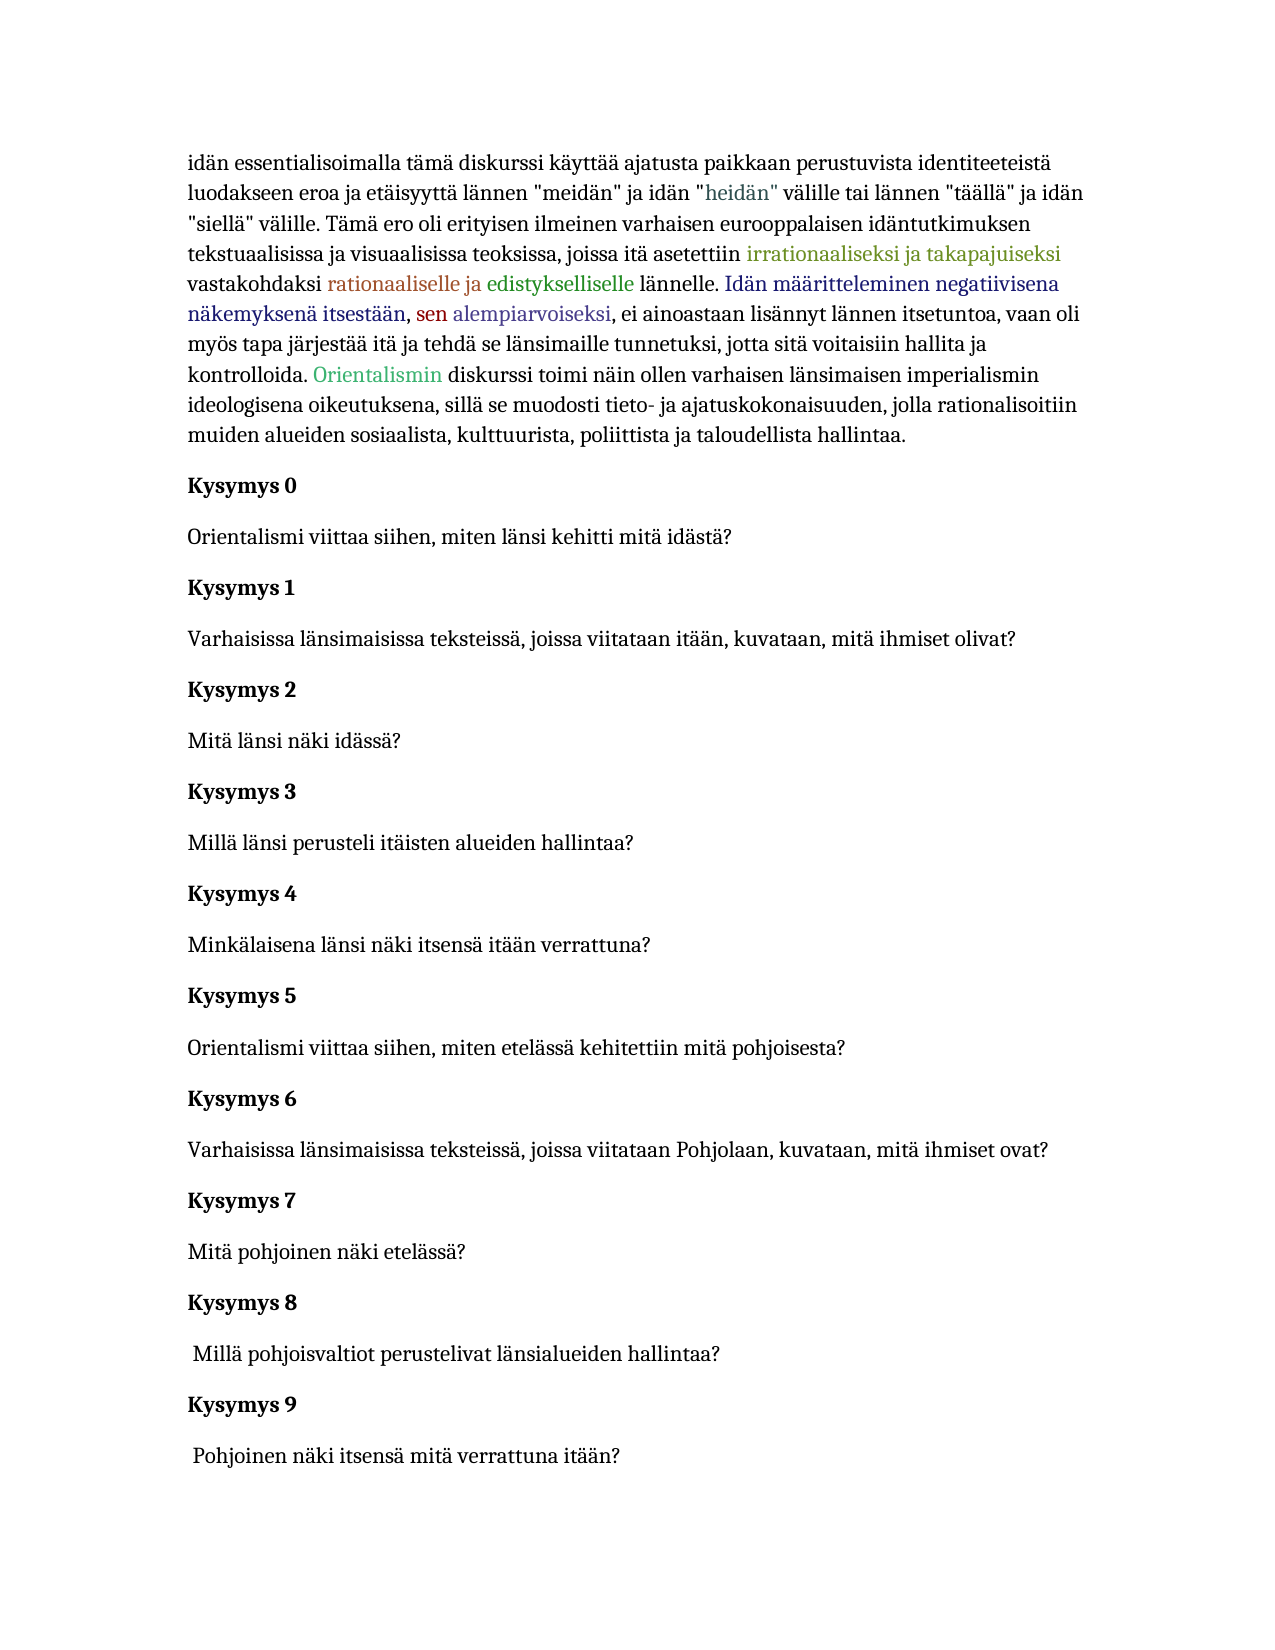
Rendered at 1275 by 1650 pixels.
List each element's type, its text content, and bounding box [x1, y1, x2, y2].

text Varhaisissa länsimaisissa teksteissä, joissa viitataan Pohjolaan, kuvataan, mitä ihmiset ovat? [187, 1136, 1087, 1163]
text Millä länsi perusteli itäisten alueiden hallintaa? [187, 830, 1087, 857]
text Kysymys 8 [187, 1289, 1087, 1316]
text Kysymys 9 [187, 1392, 1087, 1418]
text Mitä pohjoinen näki etelässä? [187, 1238, 1087, 1265]
text Varhaisissa länsimaisissa teksteissä, joissa viitataan itään, kuvataan, mitä ihmiset olivat? [187, 626, 1087, 652]
text Kysymys 5 [187, 983, 1087, 1010]
text Kysymys 1 [187, 575, 1087, 601]
text Kysymys 0 [187, 473, 1087, 499]
text Kysymys 4 [187, 881, 1087, 908]
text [187, 150, 1087, 448]
text Kysymys 7 [187, 1187, 1087, 1214]
text Kysymys 6 [187, 1085, 1087, 1112]
text Minkälaisena länsi näki itsensä itään verrattuna? [187, 932, 1087, 959]
text Kysymys 3 [187, 779, 1087, 806]
text Millä pohjoisvaltiot perustelivat länsialueiden hallintaa? [187, 1341, 1087, 1367]
text Pohjoinen näki itsensä mitä verrattuna itään? [187, 1443, 1087, 1469]
text Mitä länsi näki idässä? [187, 728, 1087, 754]
text Orientalismi viittaa siihen, miten länsi kehitti mitä idästä? [187, 524, 1087, 550]
text Kysymys 2 [187, 677, 1087, 703]
text Orientalismi viittaa siihen, miten etelässä kehitettiin mitä pohjoisesta? [187, 1034, 1087, 1061]
